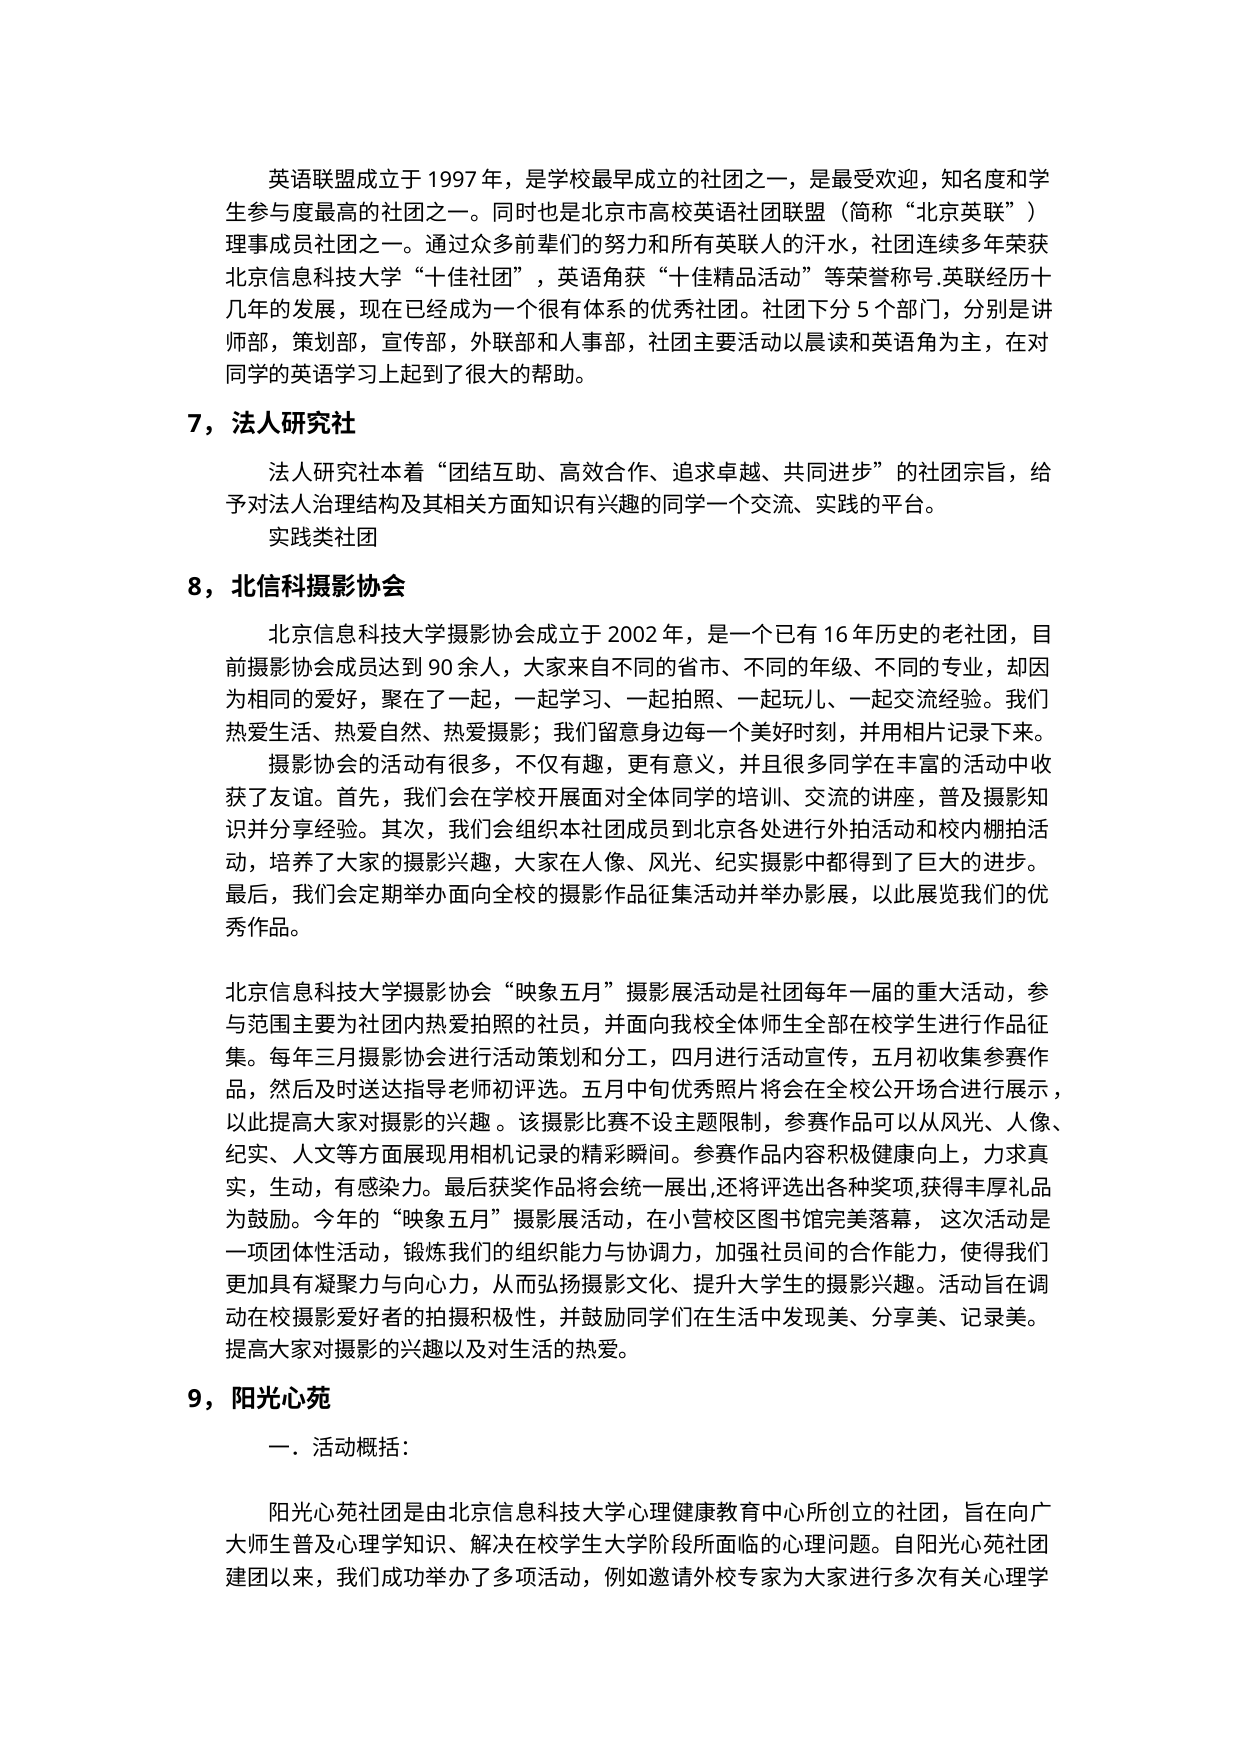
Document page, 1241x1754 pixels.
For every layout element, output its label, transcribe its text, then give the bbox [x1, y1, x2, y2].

list 一．活动概括： [225, 1429, 1053, 1462]
list 北京信息科技大学摄影协会“映象五月”摄影展活动是社团每年一届的重大活动，参与范围主要为社团内热爱拍照的社员，并面向我校全体师生全部在校学生进行作品征集。每年三月摄影协会进行活动策划和分工，四月进行活动宣传，五月初收集参赛作品，然后及时送达指导老师初评选。五月中旬优秀照片将会在全校公开场合进行展示，以此提高大家对摄影的兴趣 。该摄影比赛不设主题限制，参赛作品可以从风光、人像、纪实、人文等方面展现用相机记录的精彩瞬间。参赛作品内容积极健康向上，力求真实，生动，有感染力。最后获奖作品将会统一展出,还将评选出各种奖项,获得丰厚礼品为鼓励。今年的“映象五月”摄影展活动，在小营校区图书馆完美落幕， 这次活动是一项团体性活动，锻炼我们的组织能力与协调力，加强社员间的合作能力，使得我们更加具有凝聚力与向心力，从而弘扬摄影文化、提升大学生的摄影兴趣。活动旨在调动在校摄影爱好者的拍摄积极性，并鼓励同学们在生活中发现美、分享美、记录美。提高大家对摄影的兴趣以及对生活的热爱。 [225, 974, 1053, 1364]
list 阳光心苑 [187, 1364, 1053, 1429]
list 实践类社团 [225, 519, 1053, 552]
list 法人研究社 [187, 389, 1053, 454]
list 摄影协会的活动有很多，不仅有趣，更有意义，并且很多同学在丰富的活动中收获了友谊。首先，我们会在学校开展面对全体同学的培训、交流的讲座，普及摄影知识并分享经验。其次，我们会组织本社团成员到北京各处进行外拍活动和校内棚拍活动，培养了大家的摄影兴趣，大家在人像、风光、纪实摄影中都得到了巨大的进步。最后，我们会定期举办面向全校的摄影作品征集活动并举办影展，以此展览我们的优秀作品。 [225, 747, 1053, 942]
list 北京信息科技大学摄影协会成立于2002年，是一个已有16年历史的老社团，目前摄影协会成员达到90余人，大家来自不同的省市、不同的年级、不同的专业，却因为相同的爱好，聚在了一起，一起学习、一起拍照、一起玩儿、一起交流经验。我们热爱生活、热爱自然、热爱摄影；我们留意身边每一个美好时刻，并用相片记录下来。 [225, 617, 1053, 747]
list 北信科摄影协会 [187, 552, 1053, 617]
list 法人研究社本着“团结互助、高效合作、追求卓越、共同进步”的社团宗旨，给予对法人治理结构及其相关方面知识有兴趣的同学一个交流、实践的平台。 [225, 454, 1053, 519]
